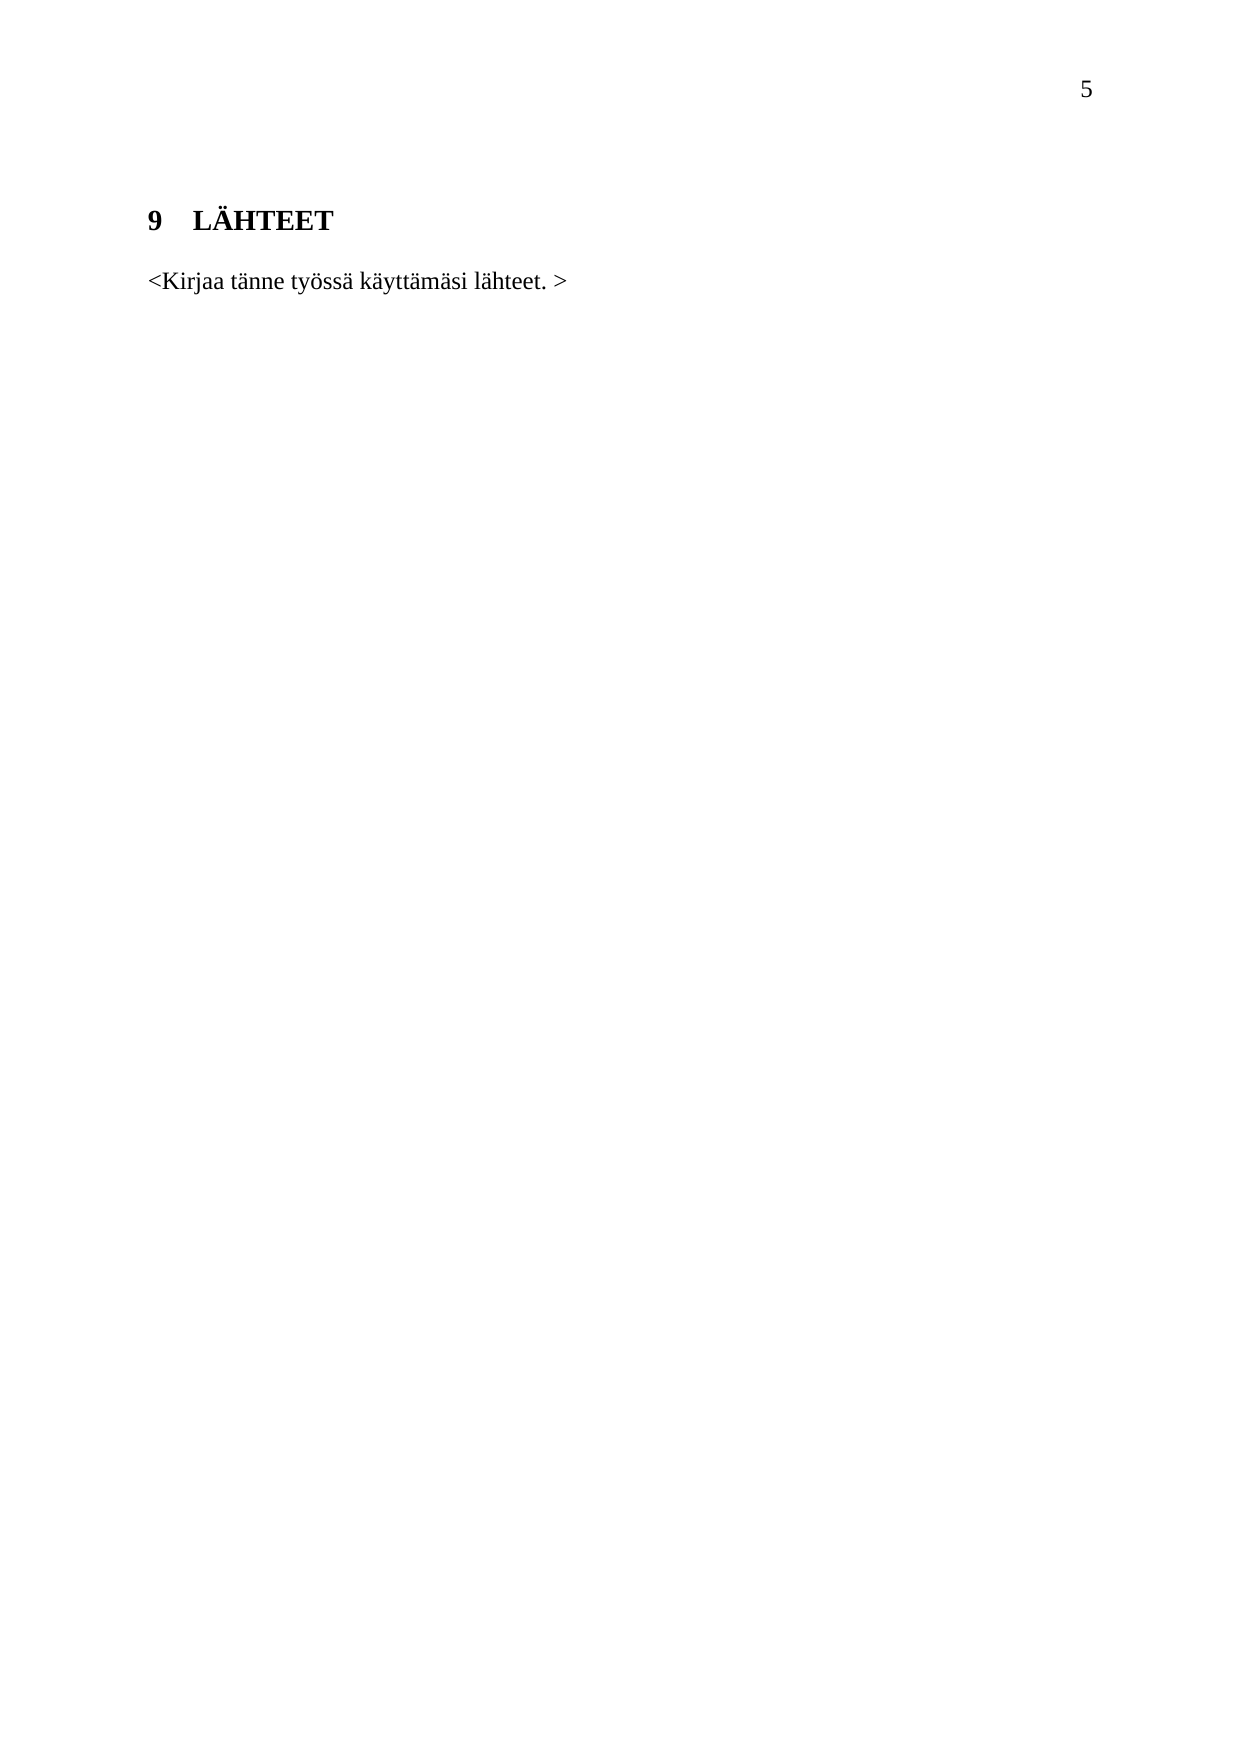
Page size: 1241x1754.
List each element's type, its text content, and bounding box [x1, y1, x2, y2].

text <Kirjaa tänne työssä käyttämäsi lähteet. > [148, 266, 1092, 294]
subtitle LÄHTEET [148, 203, 1092, 237]
